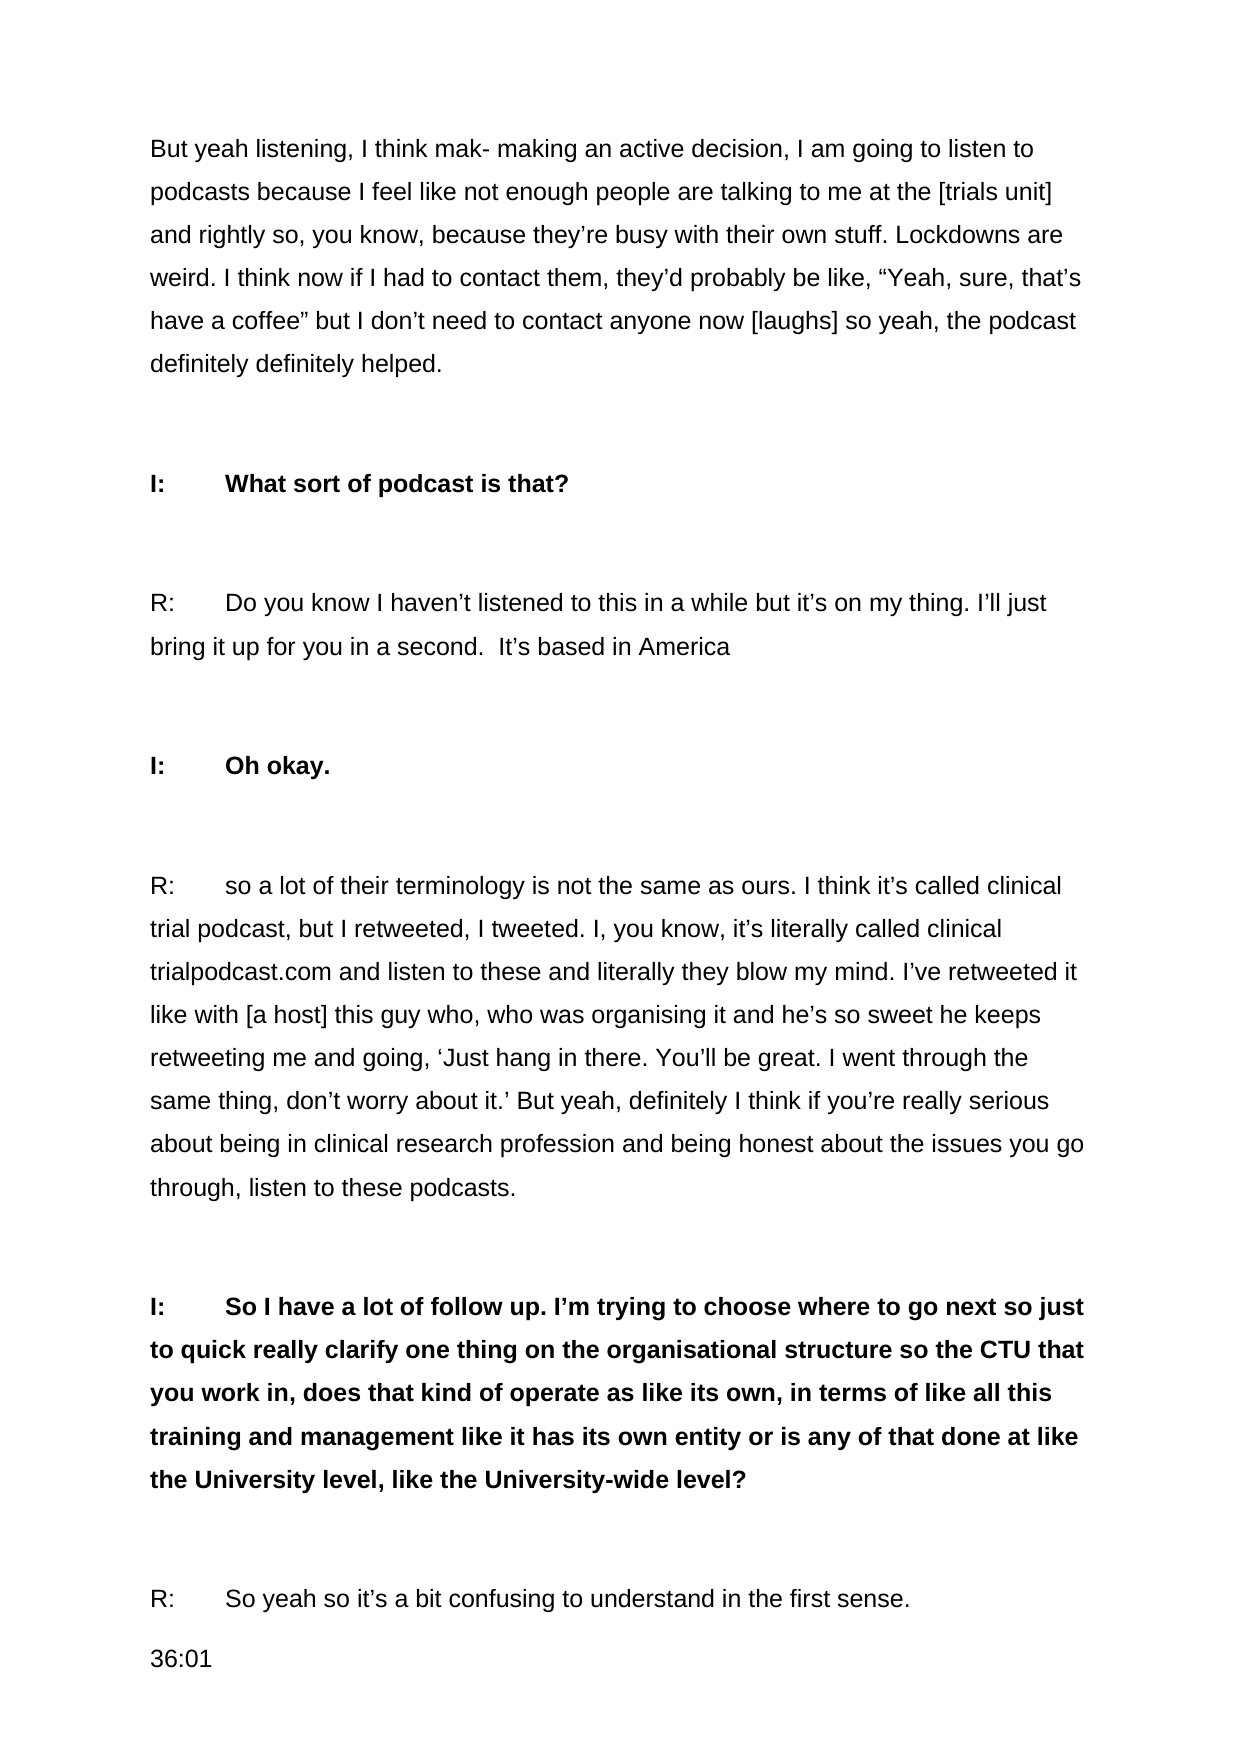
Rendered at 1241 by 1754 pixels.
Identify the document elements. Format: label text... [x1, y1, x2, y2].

text R: so a lot of their terminology is not the same as ours. I think it’s called clinical trial podcast, but I retweeted, I tweeted. I, you know, it’s literally called clinical trialpodcast.com and listen to these and literally they blow my mind. I’ve retweeted it like with [a host] this guy who, who was organising it and he’s so sweet he keeps retweeting me and going, ‘Just hang in there. You’ll be great. I went through the same thing, don’t worry about it.’ But yeah, definitely I think if you’re really serious about being in clinical research profession and being honest about the issues you go through, listen to these podcasts. [150, 871, 1090, 1201]
text I: So I have a lot of follow up. I’m trying to choose where to go next so just to quick really clarify one thing on the organisational structure so the CTU that you work in, does that kind of operate as like its own, in terms of like all this training and management like it has its own entity or is any of that done at like the University level, like the University-wide level? [150, 1292, 1090, 1493]
text But yeah listening, I think mak- making an active decision, I am going to listen to podcasts because I feel like not enough people are talking to me at the [trials unit] and rightly so, you know, because they’re busy with their own stuff. Lockdowns are weird. I think now if I had to contact them, they’d probably be like, “Yeah, sure, that’s have a coffee” but I don’t need to contact anyone now [laughs] so yeah, the podcast definitely definitely helped. [150, 133, 1090, 378]
text I: Oh okay. [150, 751, 1090, 780]
text I: What sort of podcast is that? [150, 469, 1090, 497]
text R: So yeah so it’s a bit confusing to understand in the first sense. [150, 1584, 1090, 1613]
text R: Do you know I haven’t listened to this in a while but it’s on my thing. I’ll just bring it up for you in a second. It’s based in America [150, 588, 1090, 660]
text 36:01 [150, 1644, 1090, 1673]
